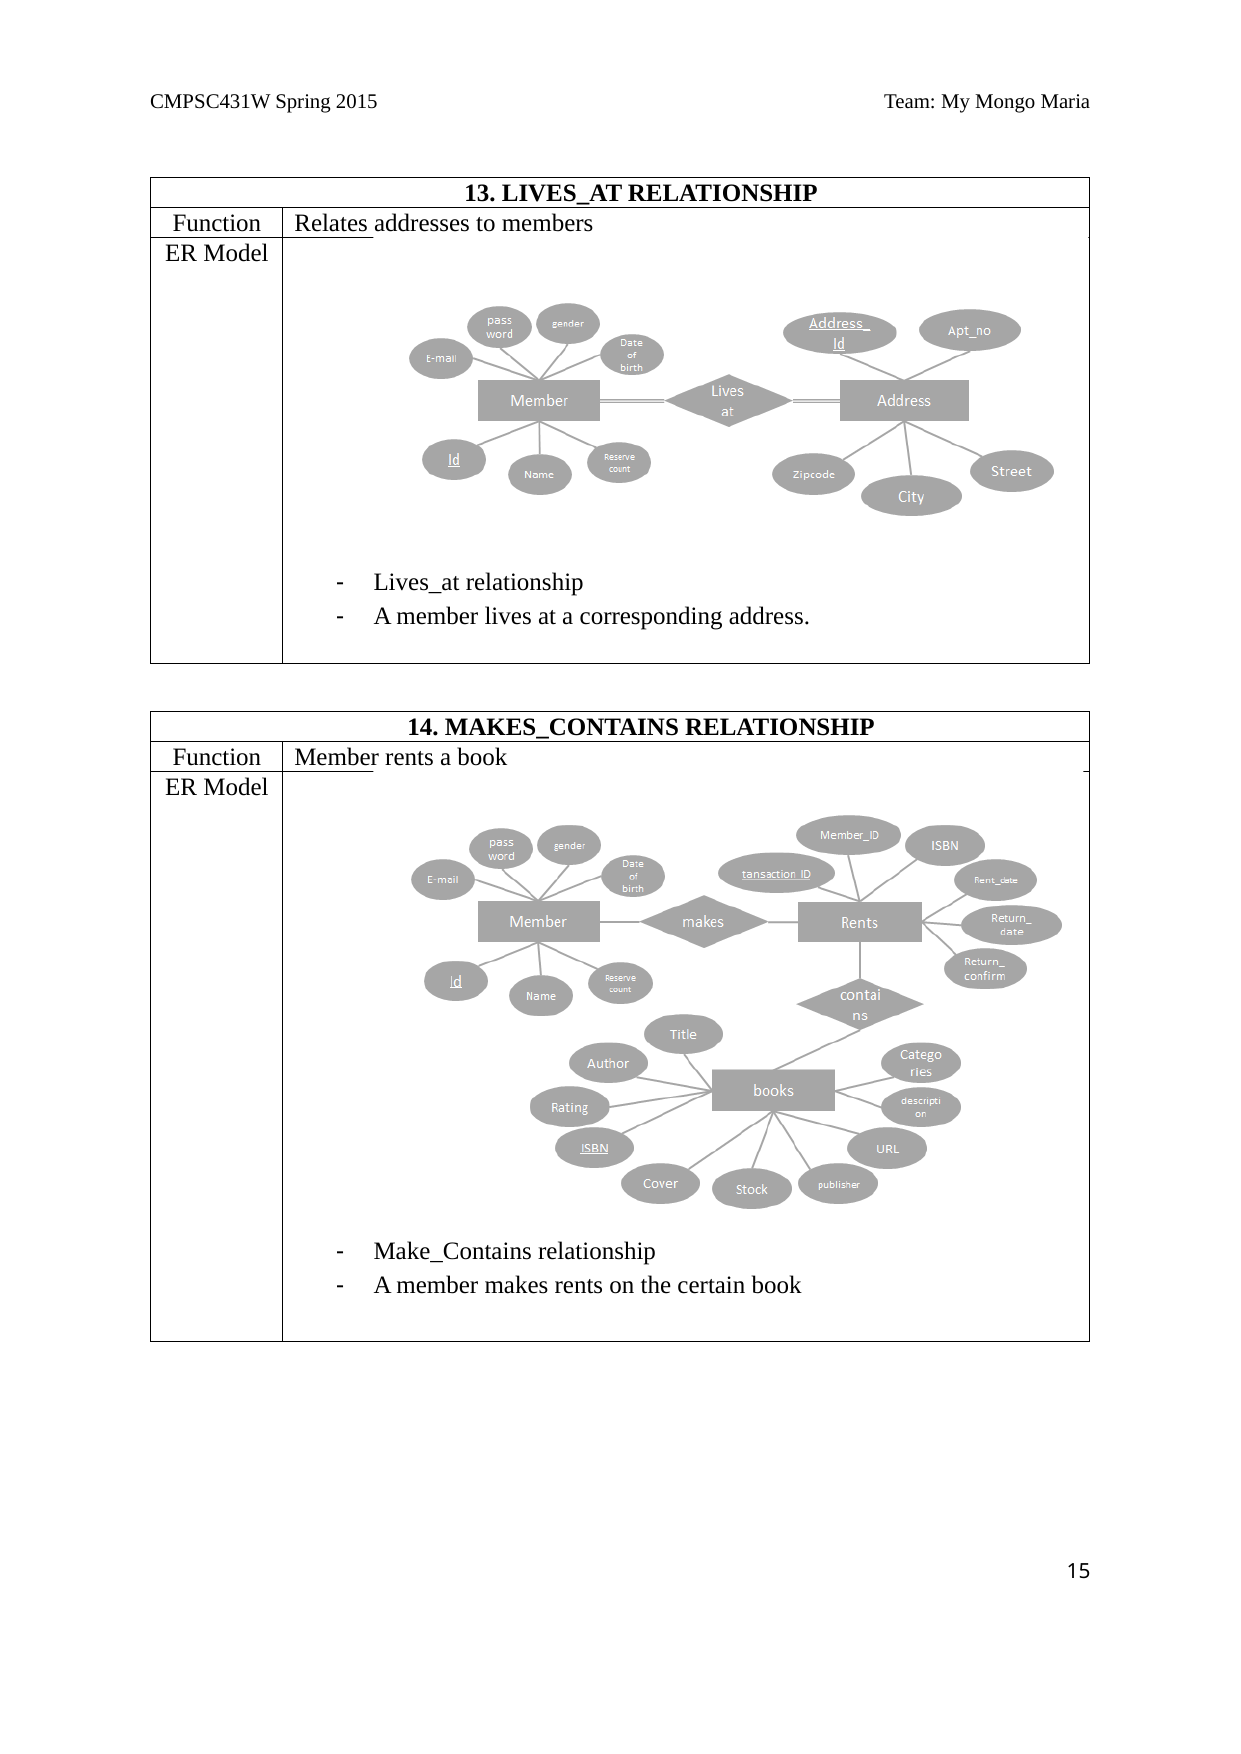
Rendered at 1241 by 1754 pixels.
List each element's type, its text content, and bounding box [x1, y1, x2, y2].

table_cell Lives_at relationship A member lives at a corresponding address. [283, 238, 1089, 662]
picture [373, 771, 1084, 1233]
table_cell Function [151, 208, 282, 237]
table_cell Function [151, 742, 282, 771]
picture [373, 237, 1089, 564]
table_cell ER Model [151, 772, 282, 1341]
table_header LIVES_AT RELATIONSHIP [151, 178, 1089, 207]
table_cell Make_Contains relationship A member makes rents on the certain book [283, 772, 1089, 1341]
table_cell Member rents a book [283, 742, 1089, 771]
table_cell Relates addresses to members [283, 208, 1089, 237]
table_cell ER Model [151, 238, 282, 662]
table_header MAKES_CONTAINS RELATIONSHIP [151, 712, 1089, 741]
